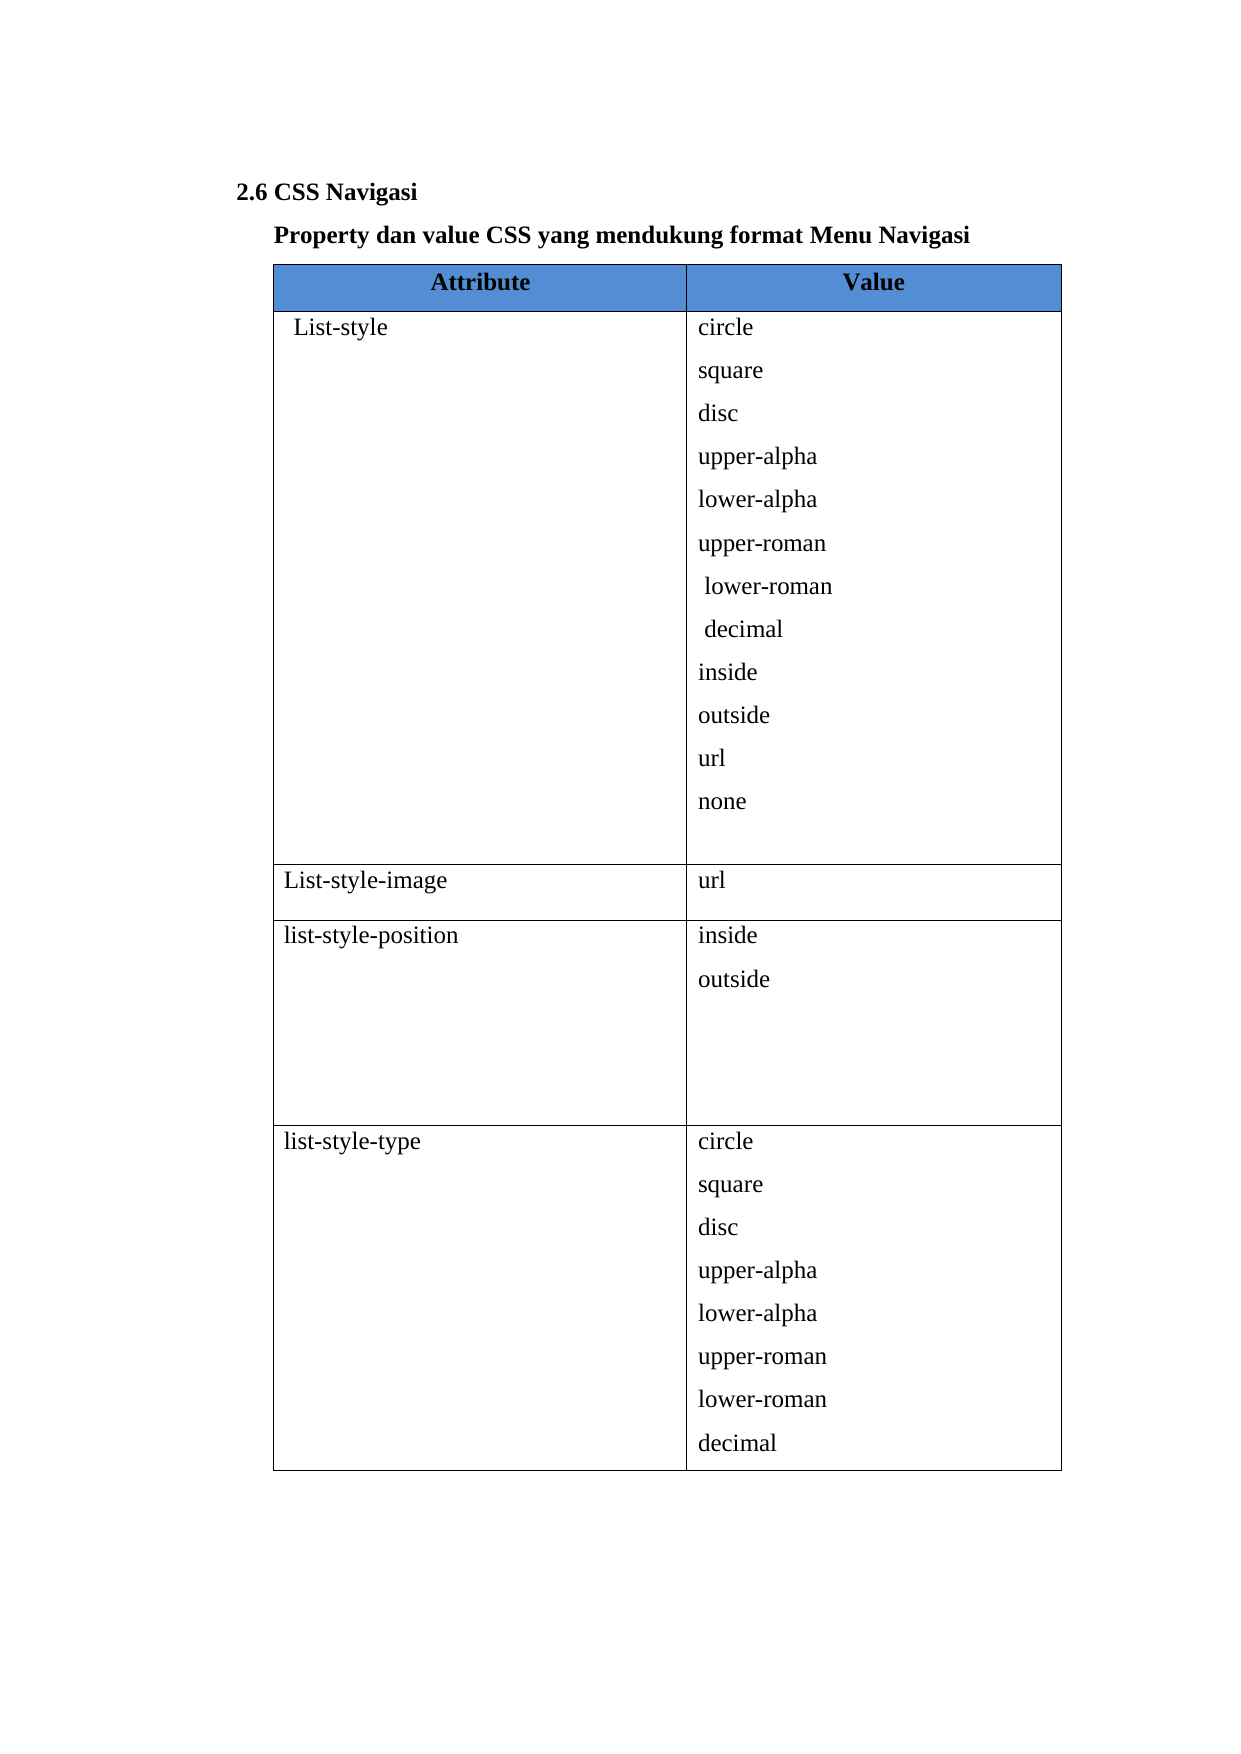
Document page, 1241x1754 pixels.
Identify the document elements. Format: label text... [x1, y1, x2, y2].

table_cell inside outside [687, 921, 1061, 1125]
table_header Attribute [274, 265, 686, 311]
table_cell list-style-position [274, 921, 686, 1125]
subtitle CSS Navigasi [236, 177, 1063, 206]
table_cell list-style-type [274, 1126, 686, 1469]
table_cell circle square disc upper-alpha lower-alpha upper-roman lower-roman decimal inside outside url none [687, 312, 1061, 864]
table_cell url [687, 865, 1061, 919]
table_header Value [687, 265, 1061, 311]
table_cell List-style [274, 312, 686, 864]
text Property dan value CSS yang mendukung format Menu Navigasi [236, 220, 1063, 249]
table_cell List-style-image [274, 865, 686, 919]
table_cell circle square disc upper-alpha lower-alpha upper-roman lower-roman decimal [687, 1126, 1061, 1469]
